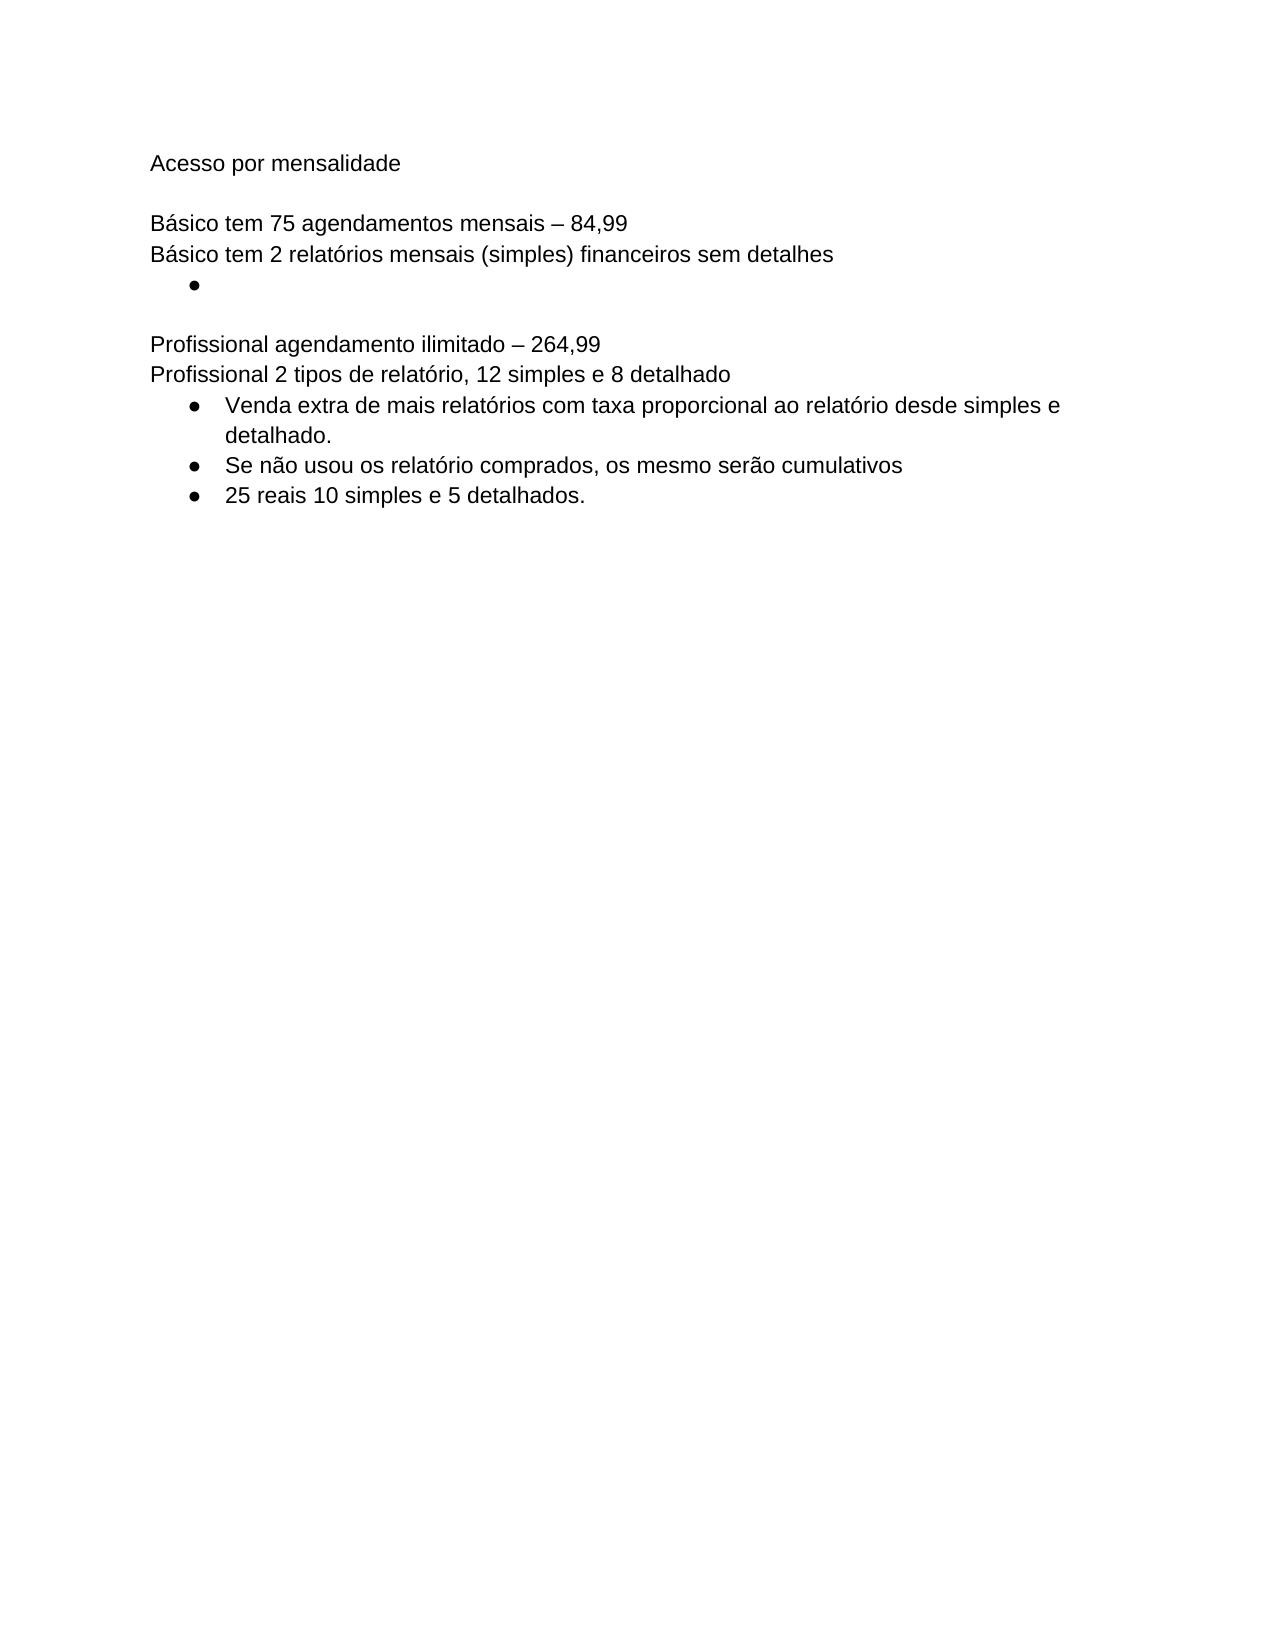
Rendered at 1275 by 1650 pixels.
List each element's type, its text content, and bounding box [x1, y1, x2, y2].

text Básico tem 75 agendamentos mensais – 84,99 [150, 210, 1125, 237]
text Profissional agendamento ilimitado – 264,99 [150, 331, 1125, 358]
list Se não usou os relatório comprados, os mesmo serão cumulativos [187, 452, 1125, 478]
list 25 reais 10 simples e 5 detalhados. [187, 482, 1125, 509]
text Acesso por mensalidade [150, 150, 1125, 176]
list Venda extra de mais relatórios com taxa proporcional ao relatório desde simples e detalhado. [187, 392, 1125, 448]
text Profissional 2 tipos de relatório, 12 simples e 8 detalhado [150, 361, 1125, 388]
text Básico tem 2 relatórios mensais (simples) financeiros sem detalhes [150, 241, 1125, 267]
